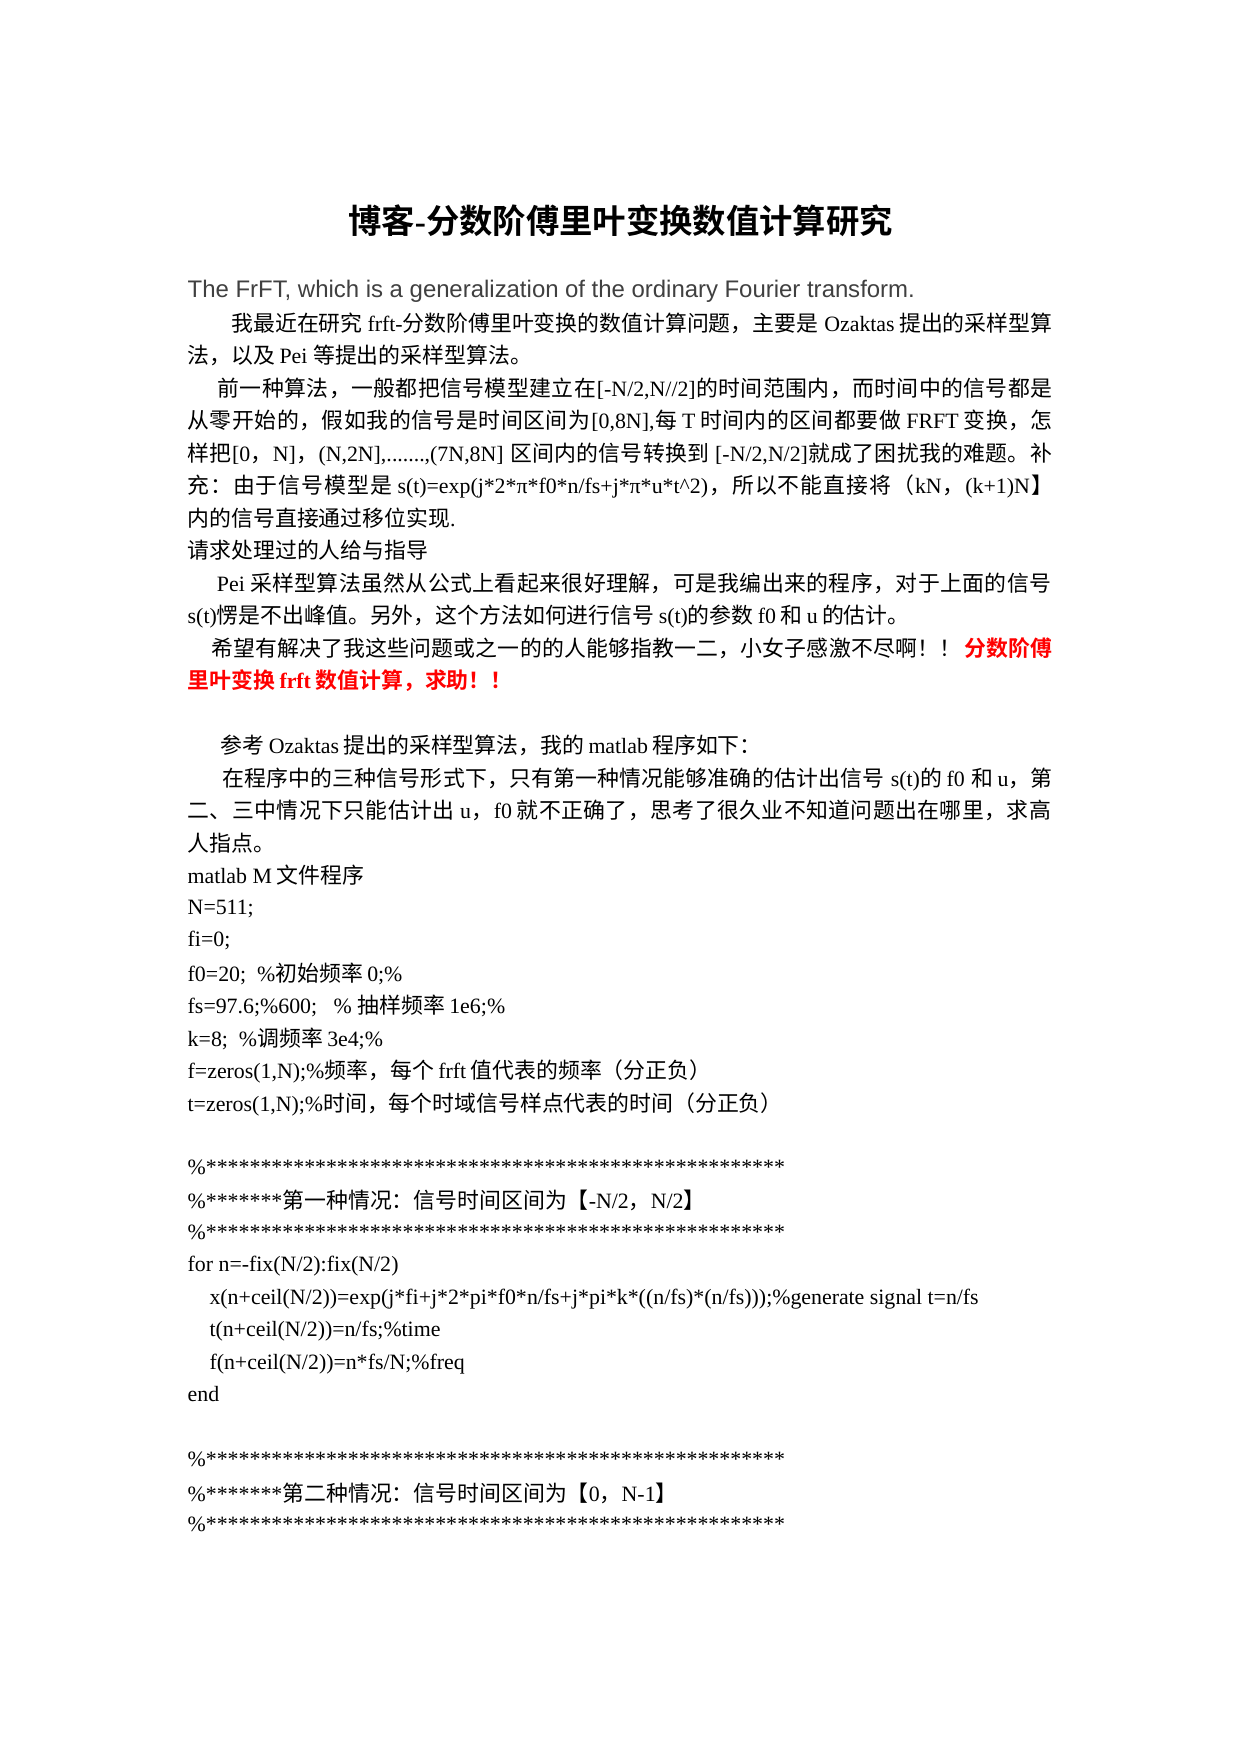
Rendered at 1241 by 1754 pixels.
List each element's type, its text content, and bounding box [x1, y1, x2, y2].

text t(n+ceil(N/2))=n/fs;%time [187, 1313, 1053, 1345]
text x(n+ceil(N/2))=exp(j*fi+j*2*pi*f0*n/fs+j*pi*k*((n/fs)*(n/fs)));%generate signal t=n/fs [187, 1280, 1053, 1313]
text end [187, 1378, 1053, 1410]
text 参考Ozaktas提出的采样型算法，我的matlab程序如下： [187, 728, 1053, 760]
text 我最近在研究frft-分数阶傅里叶变换的数值计算问题，主要是Ozaktas提出的采样型算法，以及Pei 等提出的采样型算法。 [187, 305, 1053, 370]
text fi=0; [187, 923, 1053, 955]
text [187, 1443, 1053, 1475]
text 前一种算法，一般都把信号模型建立在[-N/2,N//2]的时间范围内，而时间中的信号都是从零开始的，假如我的信号是时间区间为[0,8N],每T时间内的区间都要做FRFT变换，怎样把[0，N]，(N,2N],.......,(7N,8N] 区间内的信号转换到 [-N/2,N/2]就成了困扰我的难题。补充：由于信号模型是s(t)=exp(j*2*π*f0*n/fs+j*π*u*t^2)，所以不能直接将（kN，(k+1)N】内的信号直接通过移位实现. [187, 370, 1053, 533]
text f(n+ceil(N/2))=n*fs/N;%freq [187, 1345, 1053, 1378]
text %*******第二种情况：信号时间区间为【0，N-1】 [187, 1475, 1053, 1508]
text Pei采样型算法虽然从公式上看起来很好理解，可是我编出来的程序，对于上面的信号s(t)愣是不出峰值。另外，这个方法如何进行信号s(t)的参数f0和u的估计。 [187, 565, 1053, 630]
text f=zeros(1,N);%频率，每个frft值代表的频率（分正负） [187, 1053, 1053, 1085]
text %***************************************************** [187, 1215, 1053, 1248]
text N=511; [187, 890, 1053, 923]
text for n=-fix(N/2):fix(N/2) [187, 1248, 1053, 1280]
text 请求处理过的人给与指导 [187, 533, 1053, 565]
text t=zeros(1,N);%时间，每个时域信号样点代表的时间（分正负） [187, 1085, 1053, 1118]
text 希望有解决了我这些问题或之一的的人能够指教一二，小女子感激不尽啊！！分数阶傅里叶变换frft数值计算，求助！！ [187, 630, 1053, 695]
text %***************************************************** [187, 1150, 1053, 1183]
text f0=20; %初始频率0;% [187, 955, 1053, 988]
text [187, 1508, 1053, 1540]
subtitle 博客-分数阶傅里叶变换数值计算研究 [187, 187, 1053, 252]
text The FrFT, which is a generalization of the ordinary Fourier transform. [187, 273, 1053, 305]
text matlab M文件程序 [187, 858, 1053, 890]
text %*******第一种情况：信号时间区间为【-N/2，N/2】 [187, 1183, 1053, 1215]
text 在程序中的三种信号形式下，只有第一种情况能够准确的估计出信号s(t)的f0 和u，第二、三中情况下只能估计出u，f0就不正确了，思考了很久业不知道问题出在哪里，求高人指点。 [187, 760, 1053, 858]
text k=8; %调频率3e4;% [187, 1020, 1053, 1053]
text fs=97.6;%600; % 抽样频率1e6;% [187, 988, 1053, 1020]
